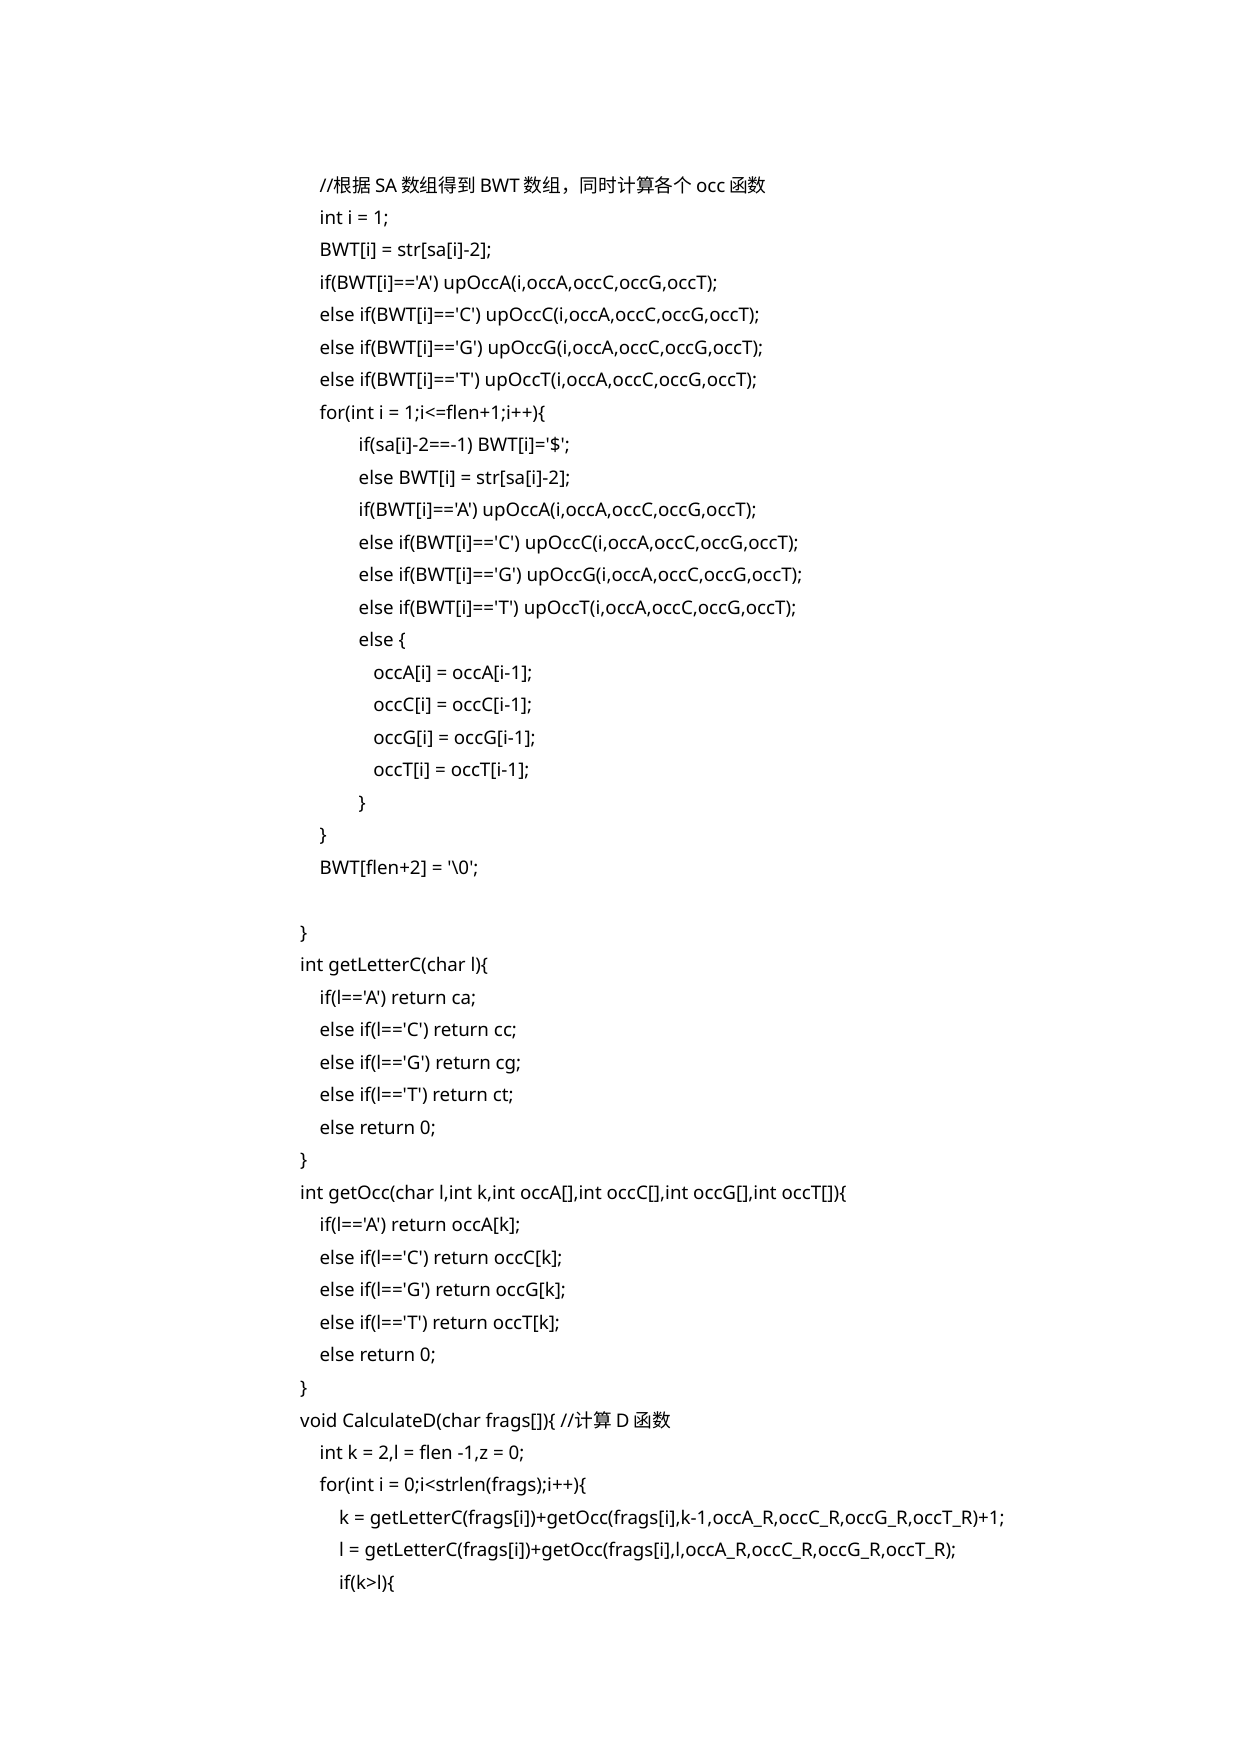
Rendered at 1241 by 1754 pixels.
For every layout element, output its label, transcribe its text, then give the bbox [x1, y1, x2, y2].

list else if(BWT[i]=='T') upOccT(i,occA,occC,occG,occT); [262, 591, 1050, 623]
list occT[i] = occT[i-1]; [262, 753, 1050, 786]
list if(sa[i]-2==-1) BWT[i]='$'; [262, 428, 1050, 461]
list BWT[i] = str[sa[i]-2]; [262, 233, 1050, 266]
list else if(l=='C') return cc; [262, 1013, 1050, 1046]
list else if(BWT[i]=='C') upOccC(i,occA,occC,occG,occT); [262, 298, 1050, 331]
list if(l=='A') return occA[k]; [262, 1208, 1050, 1241]
list for(int i = 0;i<strlen(frags);i++){ [262, 1468, 1050, 1501]
list occA[i] = occA[i-1]; [262, 656, 1050, 688]
list else if(BWT[i]=='C') upOccC(i,occA,occC,occG,occT); [262, 526, 1050, 558]
list else return 0; [262, 1111, 1050, 1143]
list if(k>l){ [262, 1566, 1050, 1598]
list occG[i] = occG[i-1]; [262, 721, 1050, 753]
list } [262, 786, 1050, 818]
list else if(l=='T') return occT[k]; [262, 1306, 1050, 1338]
list occC[i] = occC[i-1]; [262, 688, 1050, 721]
list for(int i = 1;i<=flen+1;i++){ [262, 396, 1050, 428]
list else if(l=='T') return ct; [262, 1078, 1050, 1111]
list else if(BWT[i]=='T') upOccT(i,occA,occC,occG,occT); [262, 363, 1050, 396]
list int i = 1; [262, 201, 1050, 233]
list if(BWT[i]=='A') upOccA(i,occA,occC,occG,occT); [262, 493, 1050, 526]
list if(BWT[i]=='A') upOccA(i,occA,occC,occG,occT); [262, 266, 1050, 298]
list else if(BWT[i]=='G') upOccG(i,occA,occC,occG,occT); [262, 558, 1050, 591]
list k = getLetterC(frags[i])+getOcc(frags[i],k-1,occA_R,occC_R,occG_R,occT_R)+1; [262, 1501, 1050, 1533]
list else if(l=='G') return occG[k]; [262, 1273, 1050, 1306]
list //根据SA数组得到BWT数组，同时计算各个occ函数 [262, 168, 1050, 201]
list } [262, 1371, 1050, 1403]
list else if(l=='C') return occC[k]; [262, 1241, 1050, 1273]
list } [262, 818, 1050, 851]
list if(l=='A') return ca; [262, 981, 1050, 1013]
list else BWT[i] = str[sa[i]-2]; [262, 461, 1050, 493]
list int getOcc(char l,int k,int occA[],int occC[],int occG[],int occT[]){ [262, 1176, 1050, 1208]
list l = getLetterC(frags[i])+getOcc(frags[i],l,occA_R,occC_R,occG_R,occT_R); [262, 1533, 1050, 1566]
list else return 0; [262, 1338, 1050, 1371]
list else if(l=='G') return cg; [262, 1046, 1050, 1078]
list else if(BWT[i]=='G') upOccG(i,occA,occC,occG,occT); [262, 331, 1050, 363]
list else { [262, 623, 1050, 656]
list BWT[flen+2] = '\0'; [262, 851, 1050, 883]
list int k = 2,l = flen -1,z = 0; [262, 1436, 1050, 1468]
list } [262, 1143, 1050, 1176]
list } [262, 916, 1050, 948]
list void CalculateD(char frags[]){ //计算D函数 [262, 1403, 1050, 1436]
list int getLetterC(char l){ [262, 948, 1050, 981]
